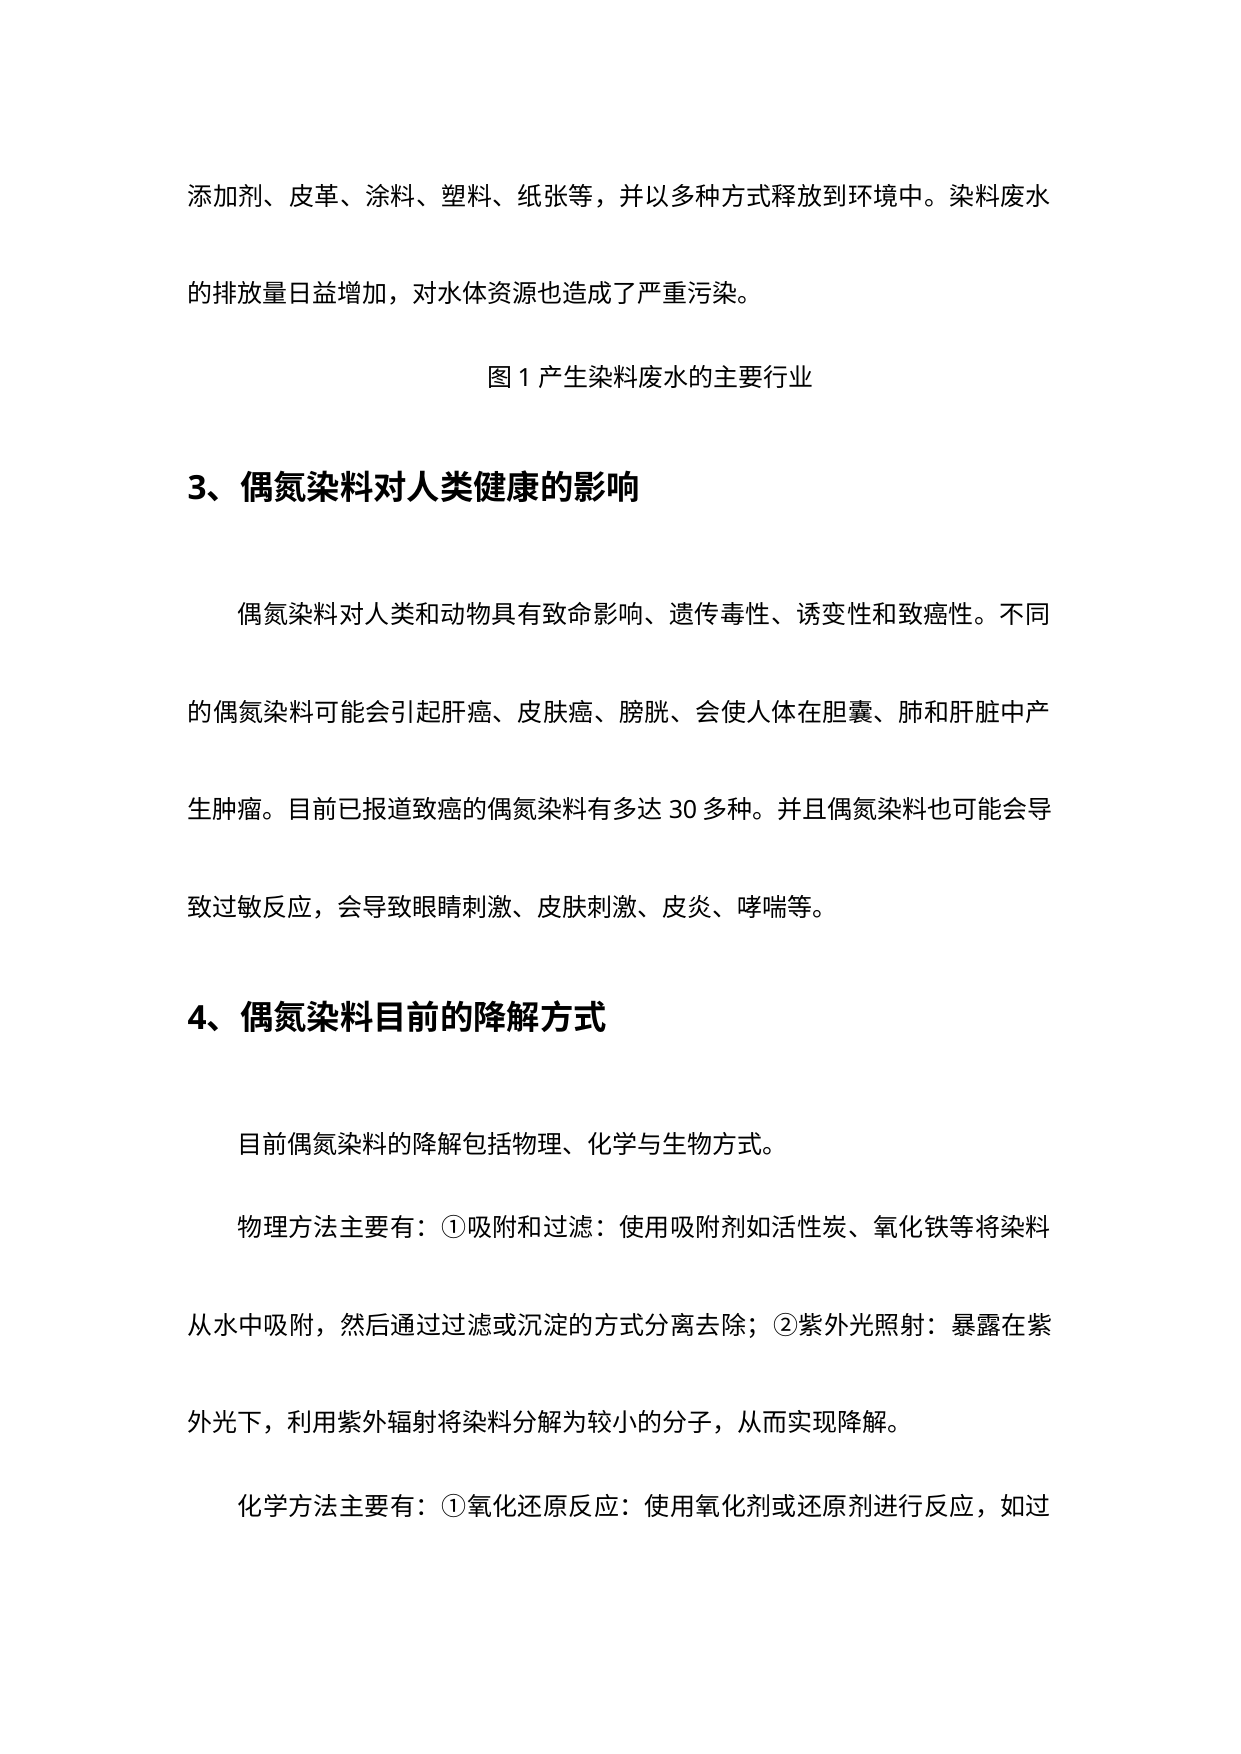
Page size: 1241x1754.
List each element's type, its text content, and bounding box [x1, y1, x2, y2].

subtitle 4、偶氮染料目前的降解方式 [187, 983, 1053, 1048]
text 偶氮染料对人类和动物具有致命影响、遗传毒性、诱变性和致癌性。不同的偶氮染料可能会引起肝癌、皮肤癌、膀胱、会使人体在胆囊、肺和肝脏中产生肿瘤。目前已报道致癌的偶氮染料有多达30多种。并且偶氮染料也可能会导致过敏反应，会导致眼睛刺激、皮肤刺激、皮炎、哮喘等。 [187, 580, 1053, 938]
text 图1 产生染料废水的主要行业 [187, 343, 1053, 408]
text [187, 1472, 1053, 1537]
text 物理方法主要有：吸附和过滤：使用吸附剂如活性炭、氧化铁等将染料从水中吸附，然后通过过滤或沉淀的方式分离去除；紫外光照射：暴露在紫外光下，利用紫外辐射将染料分解为较小的分子，从而实现降解。 [187, 1193, 1053, 1453]
subtitle 3、偶氮染料对人类健康的影响 [187, 453, 1053, 518]
text 活性偶氮染料由于其易用性、鲜艳的颜色和快速 附着在织物上的活跃特性，占全球染料产量的一半以上。这些染料用于各种用途，包括纺织品着色、石油添加剂、皮革、涂料、塑料、纸张等，并以多种方式释放到环境中。染料废水的排放量日益增加，对水体资源也造成了严重污染。 [187, 162, 1053, 324]
text 目前偶氮染料的降解包括物理、化学与生物方式。 [187, 1110, 1053, 1175]
